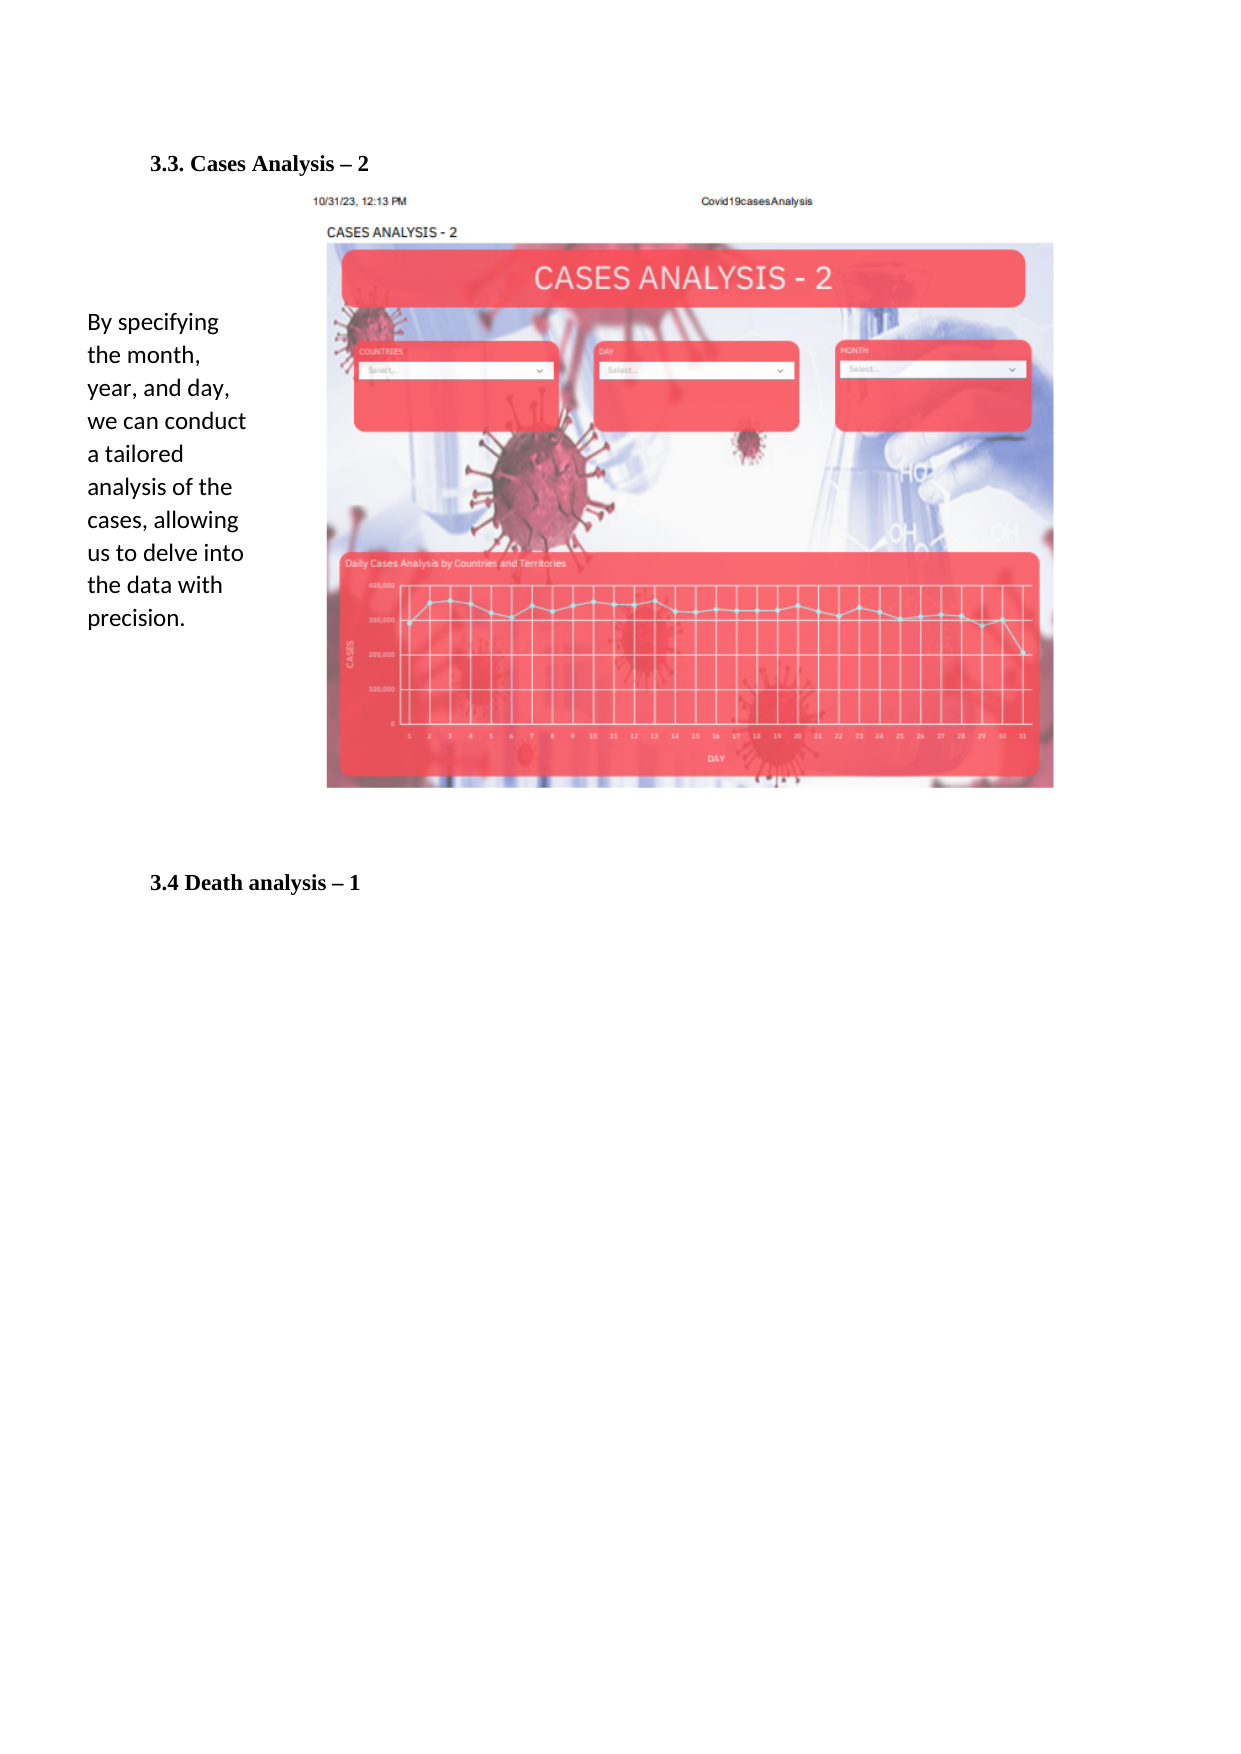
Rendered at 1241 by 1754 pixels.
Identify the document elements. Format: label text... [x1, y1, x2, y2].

picture [285, 178, 1082, 804]
text 3.4 Death analysis – 1 [150, 869, 1090, 895]
